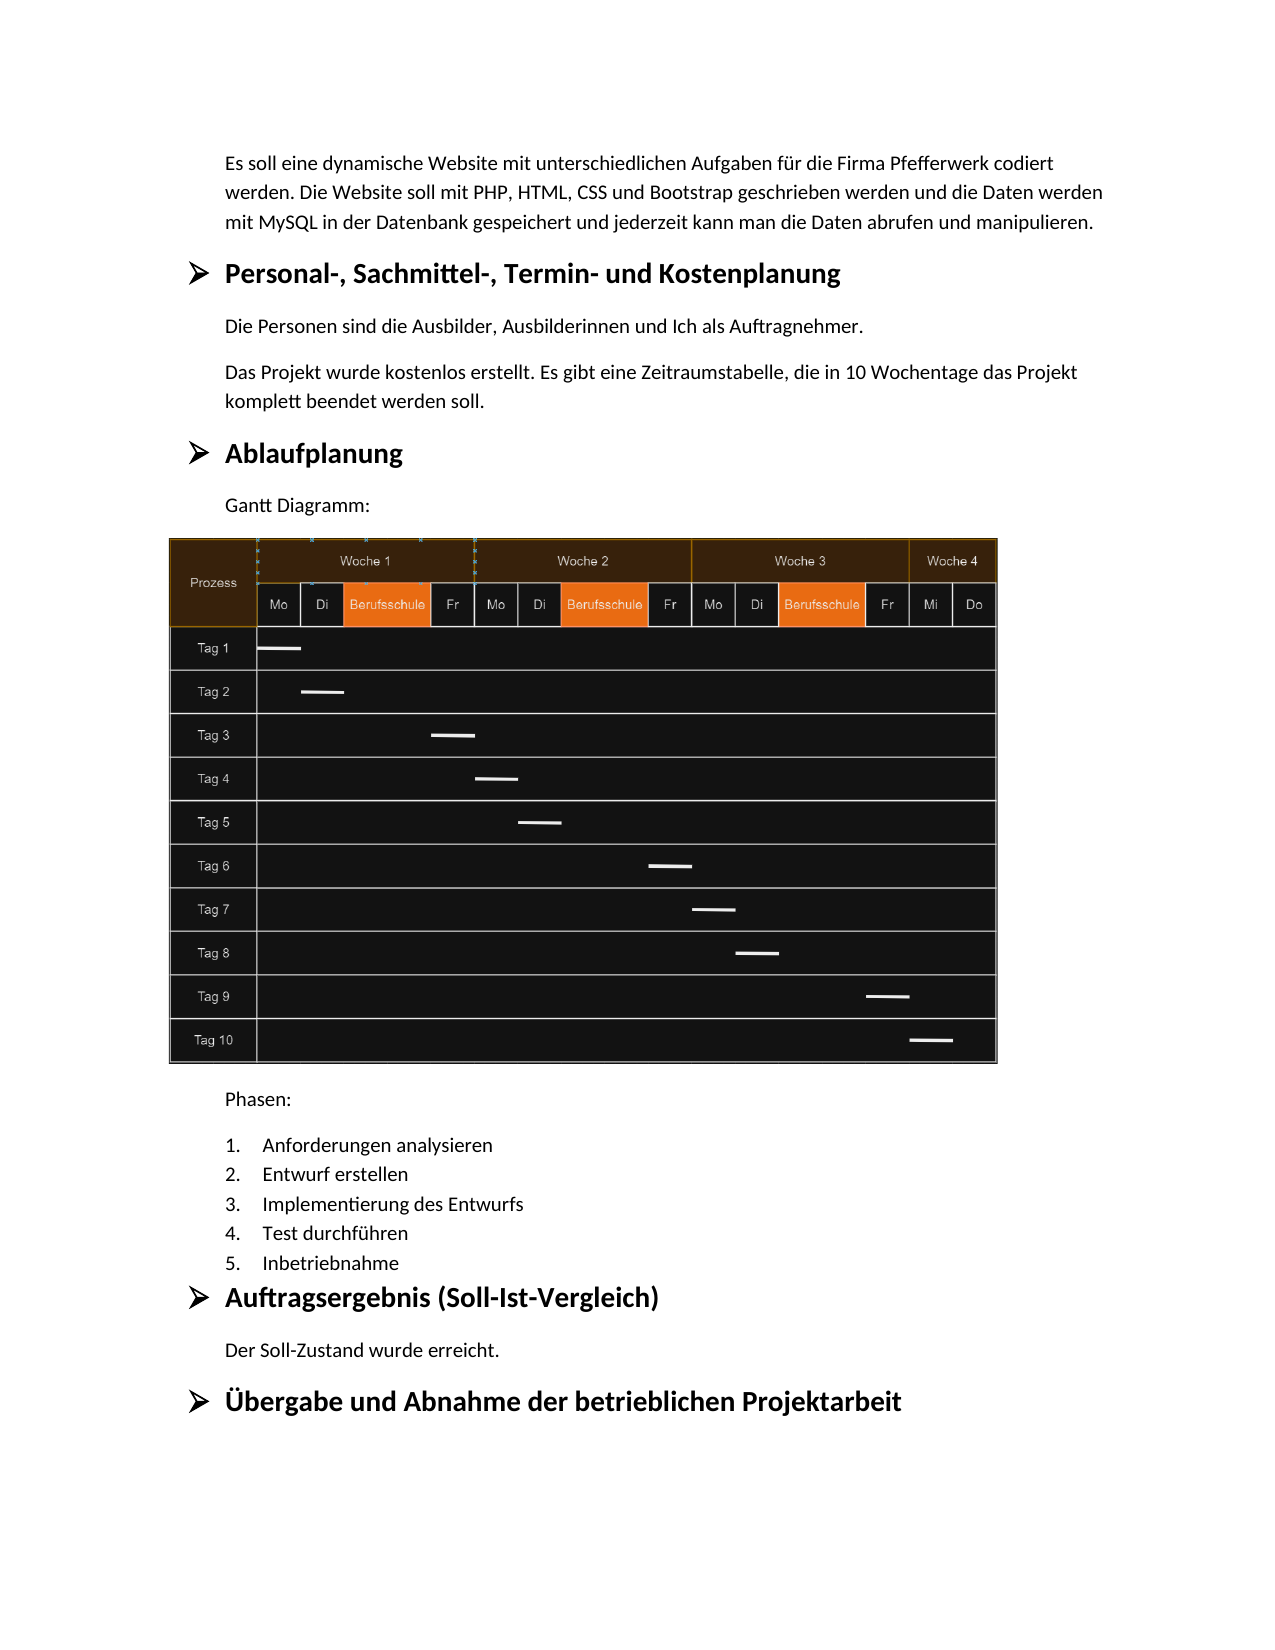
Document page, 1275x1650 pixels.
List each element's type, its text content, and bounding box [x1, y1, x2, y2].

list Inbetriebnahme [225, 1250, 1125, 1275]
list Anforderungen analysieren [225, 1132, 1125, 1157]
text Das Projekt wurde kostenlos erstellt. Es gibt eine Zeitraumstabelle, die in 10 Wochentage das Projekt komplett beendet werden soll. [225, 359, 1125, 414]
text Es soll eine dynamische Website mit unterschiedlichen Aufgaben für die Firma Pfefferwerk codiert werden. Die Website soll mit PHP, HTML, CSS und Bootstrap geschrieben werden und die Daten werden mit MySQL in der Datenbank gespeichert und jederzeit kann man die Daten abrufen und manipulieren. [225, 150, 1125, 234]
list Personal-, Sachmittel-, Termin- und Kostenplanung [187, 255, 1125, 291]
list Entwurf erstellen [225, 1162, 1125, 1187]
list Auftragsergebnis (Soll-Ist-Vergleich) [187, 1279, 1125, 1315]
list Implementierung des Entwurfs [225, 1191, 1125, 1216]
text Phasen: [225, 1086, 1125, 1111]
list Ablaufplanung [187, 435, 1125, 470]
text Die Personen sind die Ausbilder, Ausbilderinnen und Ich als Auftragnehmer. [225, 313, 1125, 338]
text Gantt Diagramm: [225, 493, 1125, 518]
list Test durchführen [225, 1221, 1125, 1246]
list Übergabe und Abnahme der betrieblichen Projektarbeit [187, 1383, 1125, 1419]
text Der Soll-Zustand wurde erreicht. [225, 1337, 1125, 1363]
